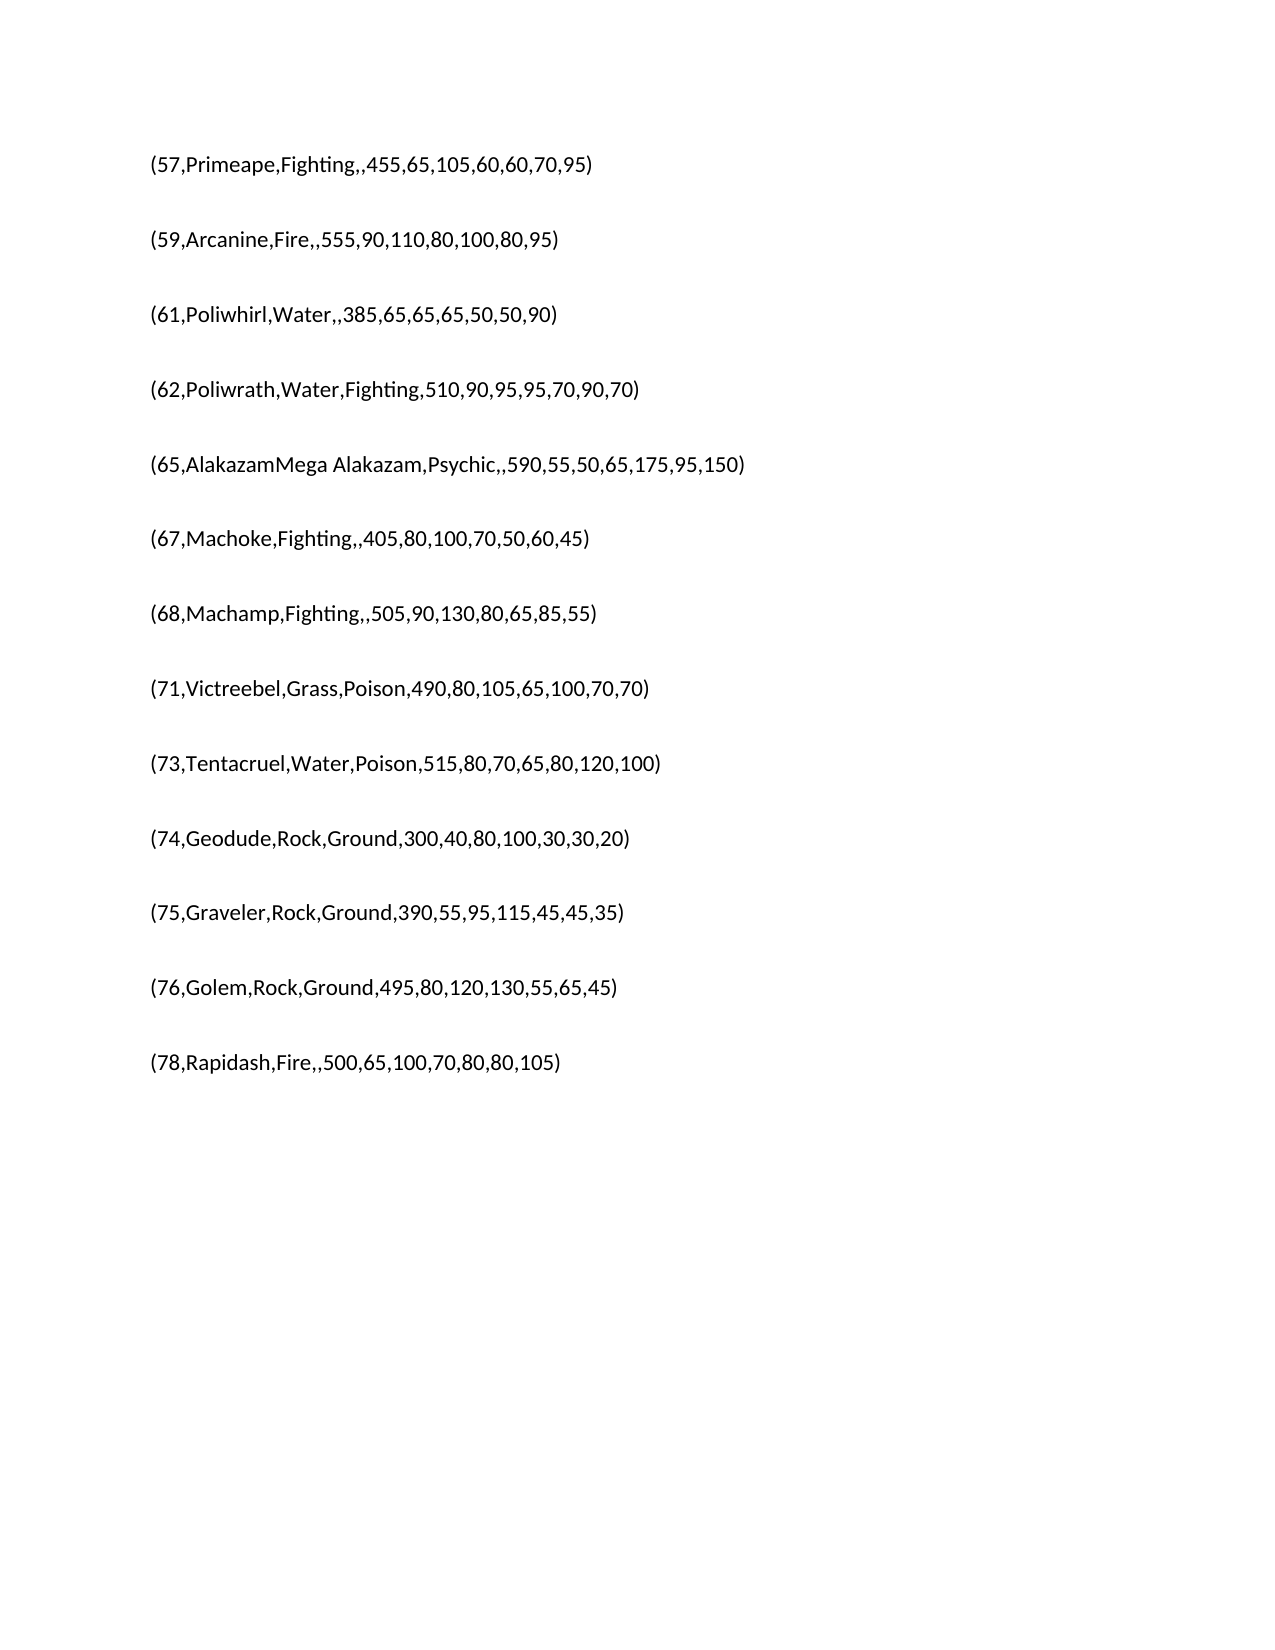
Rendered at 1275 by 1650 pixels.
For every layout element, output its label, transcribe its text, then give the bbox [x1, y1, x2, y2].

text (76,Golem,Rock,Ground,495,80,120,130,55,65,45) [150, 973, 1077, 1001]
text (68,Machamp,Fighting,,505,90,130,80,65,85,55) [150, 599, 1077, 627]
text (71,Victreebel,Grass,Poison,490,80,105,65,100,70,70) [150, 674, 1077, 702]
text (57,Primeape,Fighting,,455,65,105,60,60,70,95) [150, 151, 1077, 178]
text (78,Rapidash,Fire,,500,65,100,70,80,80,105) [150, 1048, 1077, 1076]
text (65,AlakazamMega Alakazam,Psychic,,590,55,50,65,175,95,150) [150, 450, 1077, 478]
text (73,Tentacruel,Water,Poison,515,80,70,65,80,120,100) [150, 749, 1077, 777]
text (67,Machoke,Fighting,,405,80,100,70,50,60,45) [150, 524, 1077, 552]
text (61,Poliwhirl,Water,,385,65,65,65,50,50,90) [150, 300, 1077, 328]
text (59,Arcanine,Fire,,555,90,110,80,100,80,95) [150, 225, 1077, 253]
text (62,Poliwrath,Water,Fighting,510,90,95,95,70,90,70) [150, 375, 1077, 403]
text (75,Graveler,Rock,Ground,390,55,95,115,45,45,35) [150, 898, 1077, 926]
text (74,Geodude,Rock,Ground,300,40,80,100,30,30,20) [150, 824, 1077, 852]
